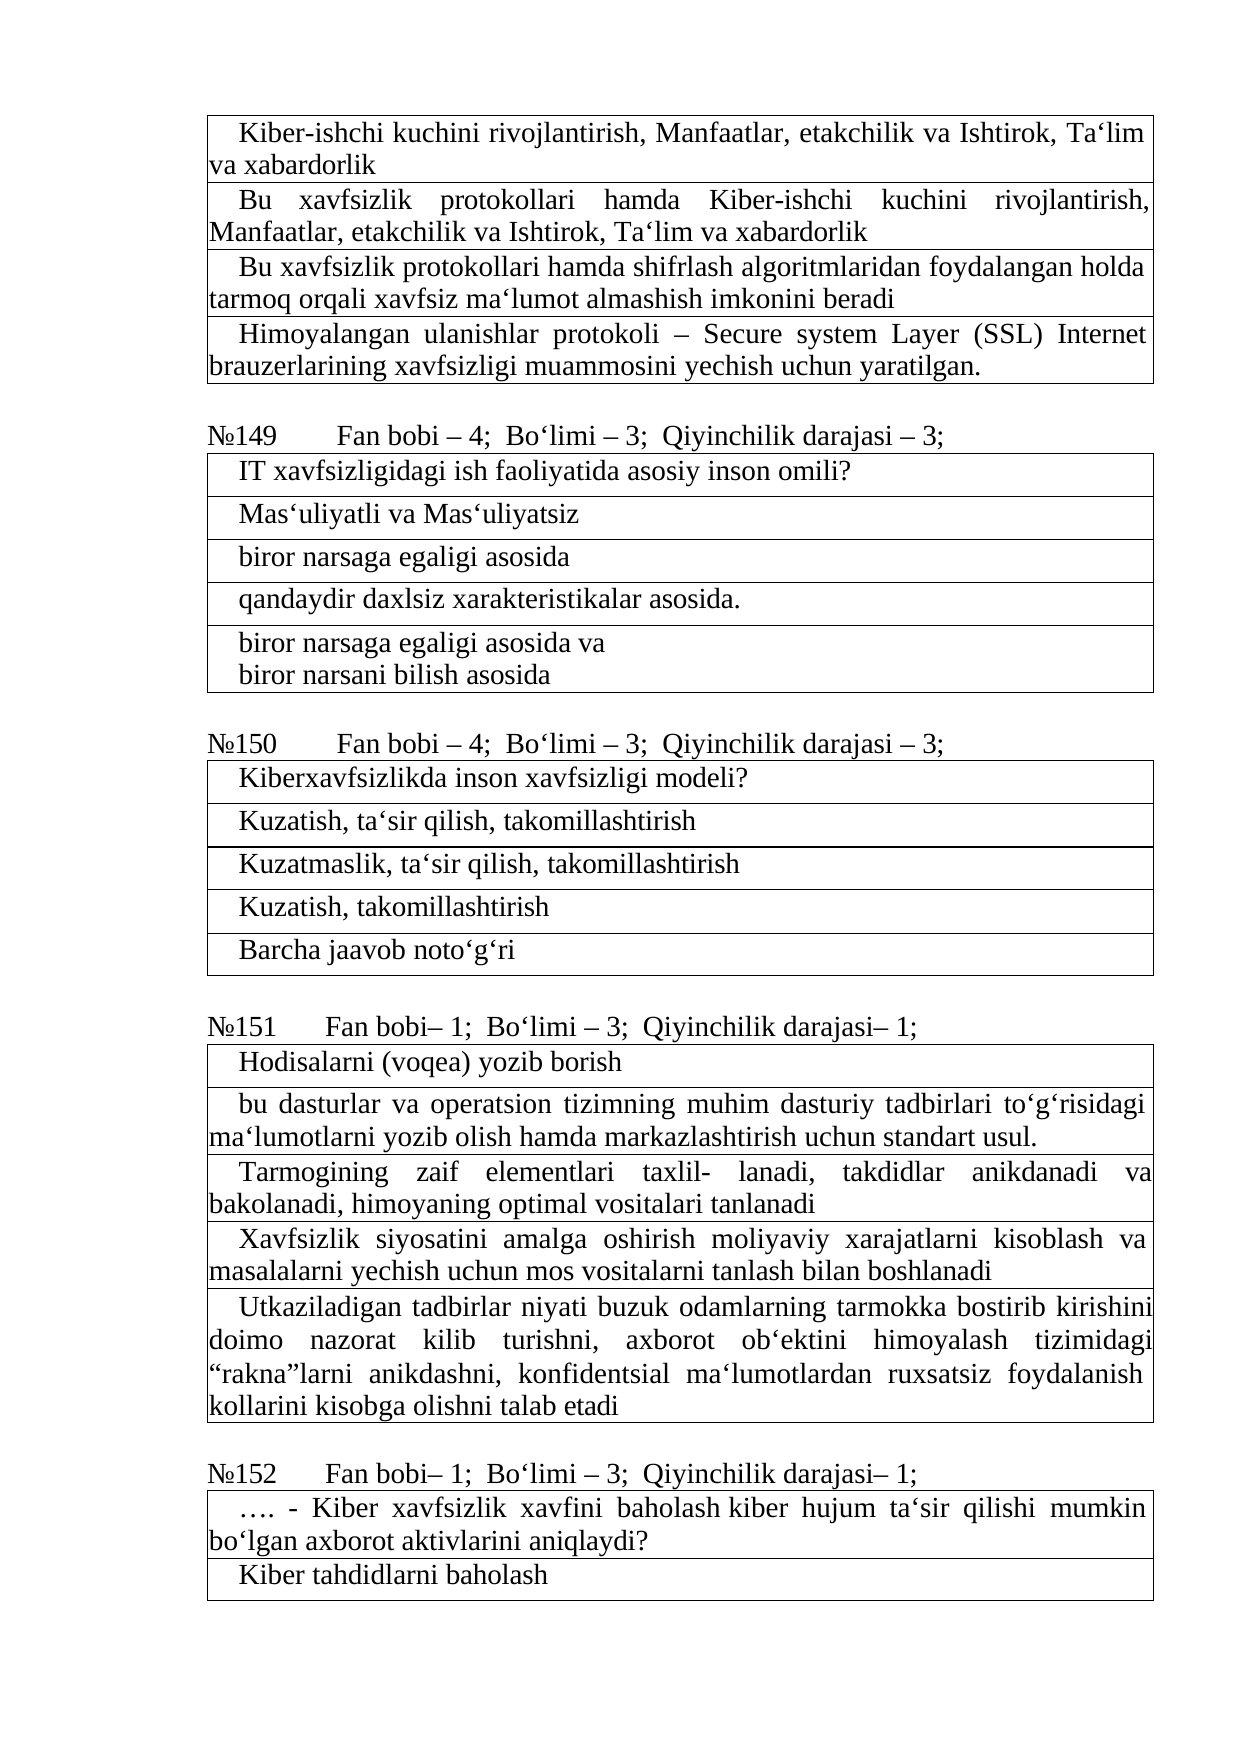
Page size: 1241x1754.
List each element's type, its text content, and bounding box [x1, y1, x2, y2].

table_header Kiberxavfsizlikda inson xavfsizligi modeli? [208, 761, 1153, 803]
table_cell Barcha jaavob notoʻgʻri [208, 934, 1153, 975]
table_cell Kuzatish, takomillashtirish [208, 890, 1153, 932]
table_cell Tarmogining zaif elementlari taxlil- lanadi, takdidlar anikdanadi va bakolanadi, himoyaning optimal vositalari tanlanadi [208, 1155, 1153, 1221]
table_cell Bu xavfsizlik protokollari hamda Kiber-ishchi kuchini rivojlantirish, Manfaatlar, etakchilik va Ishtirok, Taʻlim va xabardorlik [208, 183, 1153, 249]
text №149 Fan bobi – 4; Boʻlimi – 3; Qiyinchilik darajasi – 3; [207, 418, 1181, 452]
table_cell bu dasturlar va operatsion tizimning muhim dasturiy tadbirlari toʻgʻrisidagi maʻlumotlarni yozib olish hamda markazlashtirish uchun standart usul. [208, 1088, 1153, 1154]
text №151 Fan bobi– 1; Boʻlimi – 3; Qiyinchilik darajasi– 1; [207, 1009, 1181, 1043]
table_cell biror narsaga egaligi asosida va biror narsani bilish asosida [208, 626, 1153, 692]
table_cell Himoyalangan ulanishlar protokoli – Secure system Layer (SSL) Internet brauzerlarining xavfsizligi muammosini yechish uchun yaratilgan. [208, 317, 1153, 383]
table_cell Kuzatmaslik, taʻsir qilish, takomillashtirish [208, 848, 1153, 889]
text №152 Fan bobi– 1; Boʻlimi – 3; Qiyinchilik darajasi– 1; [207, 1456, 1181, 1489]
text №150 Fan bobi – 4; Boʻlimi – 3; Qiyinchilik darajasi – 3; [207, 726, 1181, 759]
table_cell Utkaziladigan tadbirlar niyati buzuk odamlarning tarmokka bostirib kirishini doimo nazorat kilib turishni, axborot obʻektini himoyalash tizimidagi “rakna”larni anikdashni, konfidentsial maʻlumotlardan ruxsatsiz foydalanish kollarini kisobga olishni talab etadi [208, 1289, 1153, 1422]
table_header IT xavfsizligidagi ish faoliyatida asosiy inson omili? [208, 454, 1153, 496]
table_cell Kiber tahdidlarni baholash [208, 1559, 1153, 1600]
table_cell Xavfsizlik siyosatini amalga oshirish moliyaviy xarajatlarni kisoblash va masalalarni yechish uchun mos vositalarni tanlash bilan boshlanadi [208, 1222, 1153, 1288]
table_cell qandaydir daxlsiz xarakteristikalar asosida. [208, 583, 1153, 625]
table_cell Masʻuliyatli va Masʻuliyatsiz [208, 497, 1153, 539]
table_cell Kuzatish, taʻsir qilish, takomillashtirish [208, 804, 1153, 846]
table_header Hodisalarni (voqea) yozib borish [208, 1045, 1153, 1087]
table_header …. - Kiber xavfsizlik xavfini baholash kiber hujum taʻsir qilishi mumkin boʻlgan axborot aktivlarini aniqlaydi? [208, 1491, 1153, 1557]
table_cell biror narsaga egaligi asosida [208, 540, 1153, 582]
table_cell Bu xavfsizlik protokollari hamda shifrlash algoritmlaridan foydalangan holda tarmoq orqali xavfsiz maʻlumot almashish imkonini beradi [208, 250, 1153, 316]
table_header Kiber-ishchi kuchini rivojlantirish, Manfaatlar, etakchilik va Ishtirok, Taʻlim va xabardorlik [208, 116, 1153, 182]
